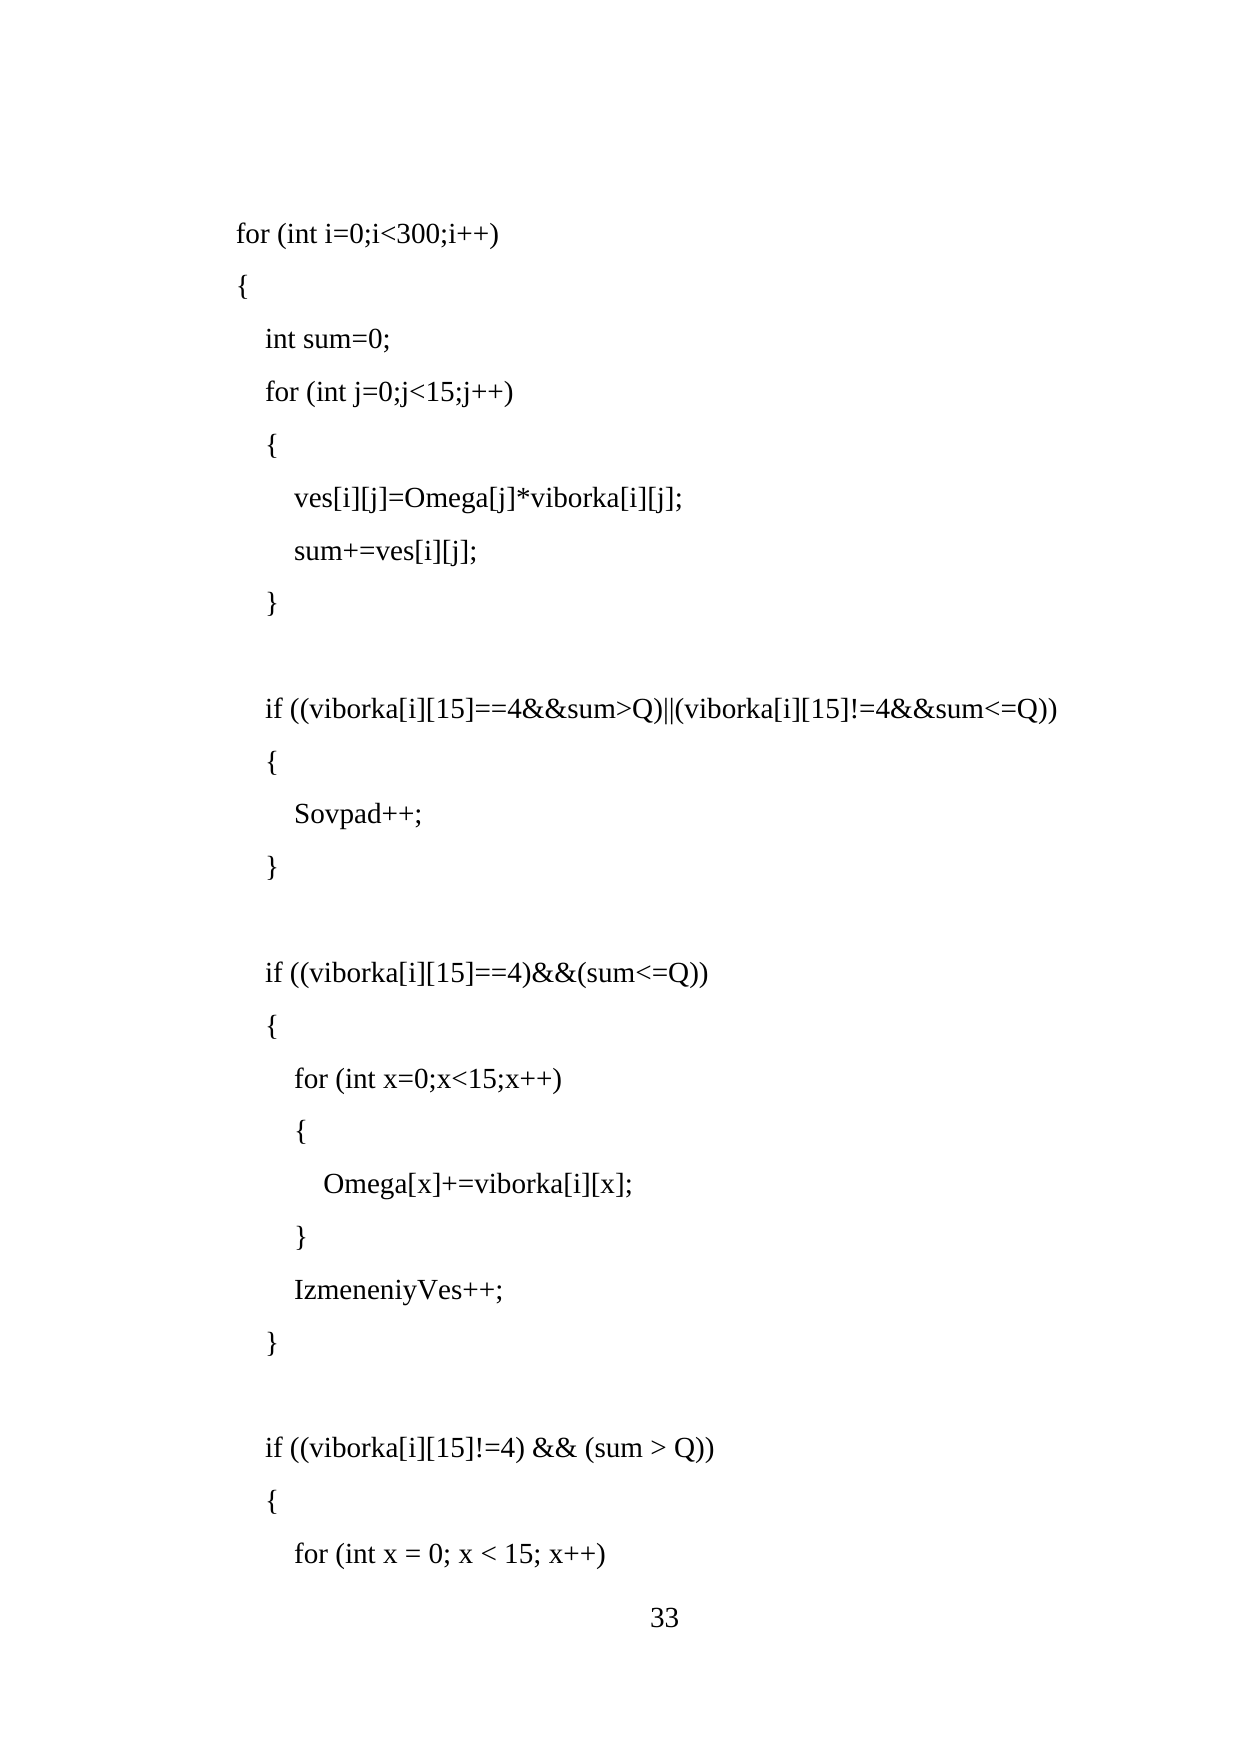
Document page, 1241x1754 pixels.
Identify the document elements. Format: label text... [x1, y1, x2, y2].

text ves[i][j]=Omega[j]*viborka[i][j]; [177, 480, 1152, 513]
text } [177, 849, 1152, 883]
text } [177, 1219, 1152, 1253]
text if ((viborka[i][15]==4&&sum>Q)||(viborka[i][15]!=4&&sum<=Q)) [177, 691, 1152, 724]
text sum+=ves[i][j]; [177, 533, 1152, 566]
text IzmeneniyVes++; [177, 1272, 1152, 1306]
text for (int j=0;j<15;j++) [177, 374, 1152, 408]
text Omega[x]+=viborka[i][x]; [177, 1166, 1152, 1200]
text for (int x = 0; x < 15; x++) [177, 1536, 1152, 1569]
text } [177, 585, 1152, 619]
text for (int x=0;x<15;x++) [177, 1061, 1152, 1094]
text Sovpad++; [177, 797, 1152, 830]
text { [177, 1113, 1152, 1147]
text { [177, 1483, 1152, 1517]
text if ((viborka[i][15]!=4) && (sum > Q)) [177, 1430, 1152, 1464]
text { [177, 744, 1152, 777]
text { [177, 427, 1152, 461]
text } [177, 1325, 1152, 1358]
text { [177, 1008, 1152, 1041]
text for (int i=0;i<300;i++) [177, 216, 1152, 249]
text { [177, 268, 1152, 302]
text if ((viborka[i][15]==4)&&(sum<=Q)) [177, 955, 1152, 989]
text int sum=0; [177, 321, 1152, 355]
